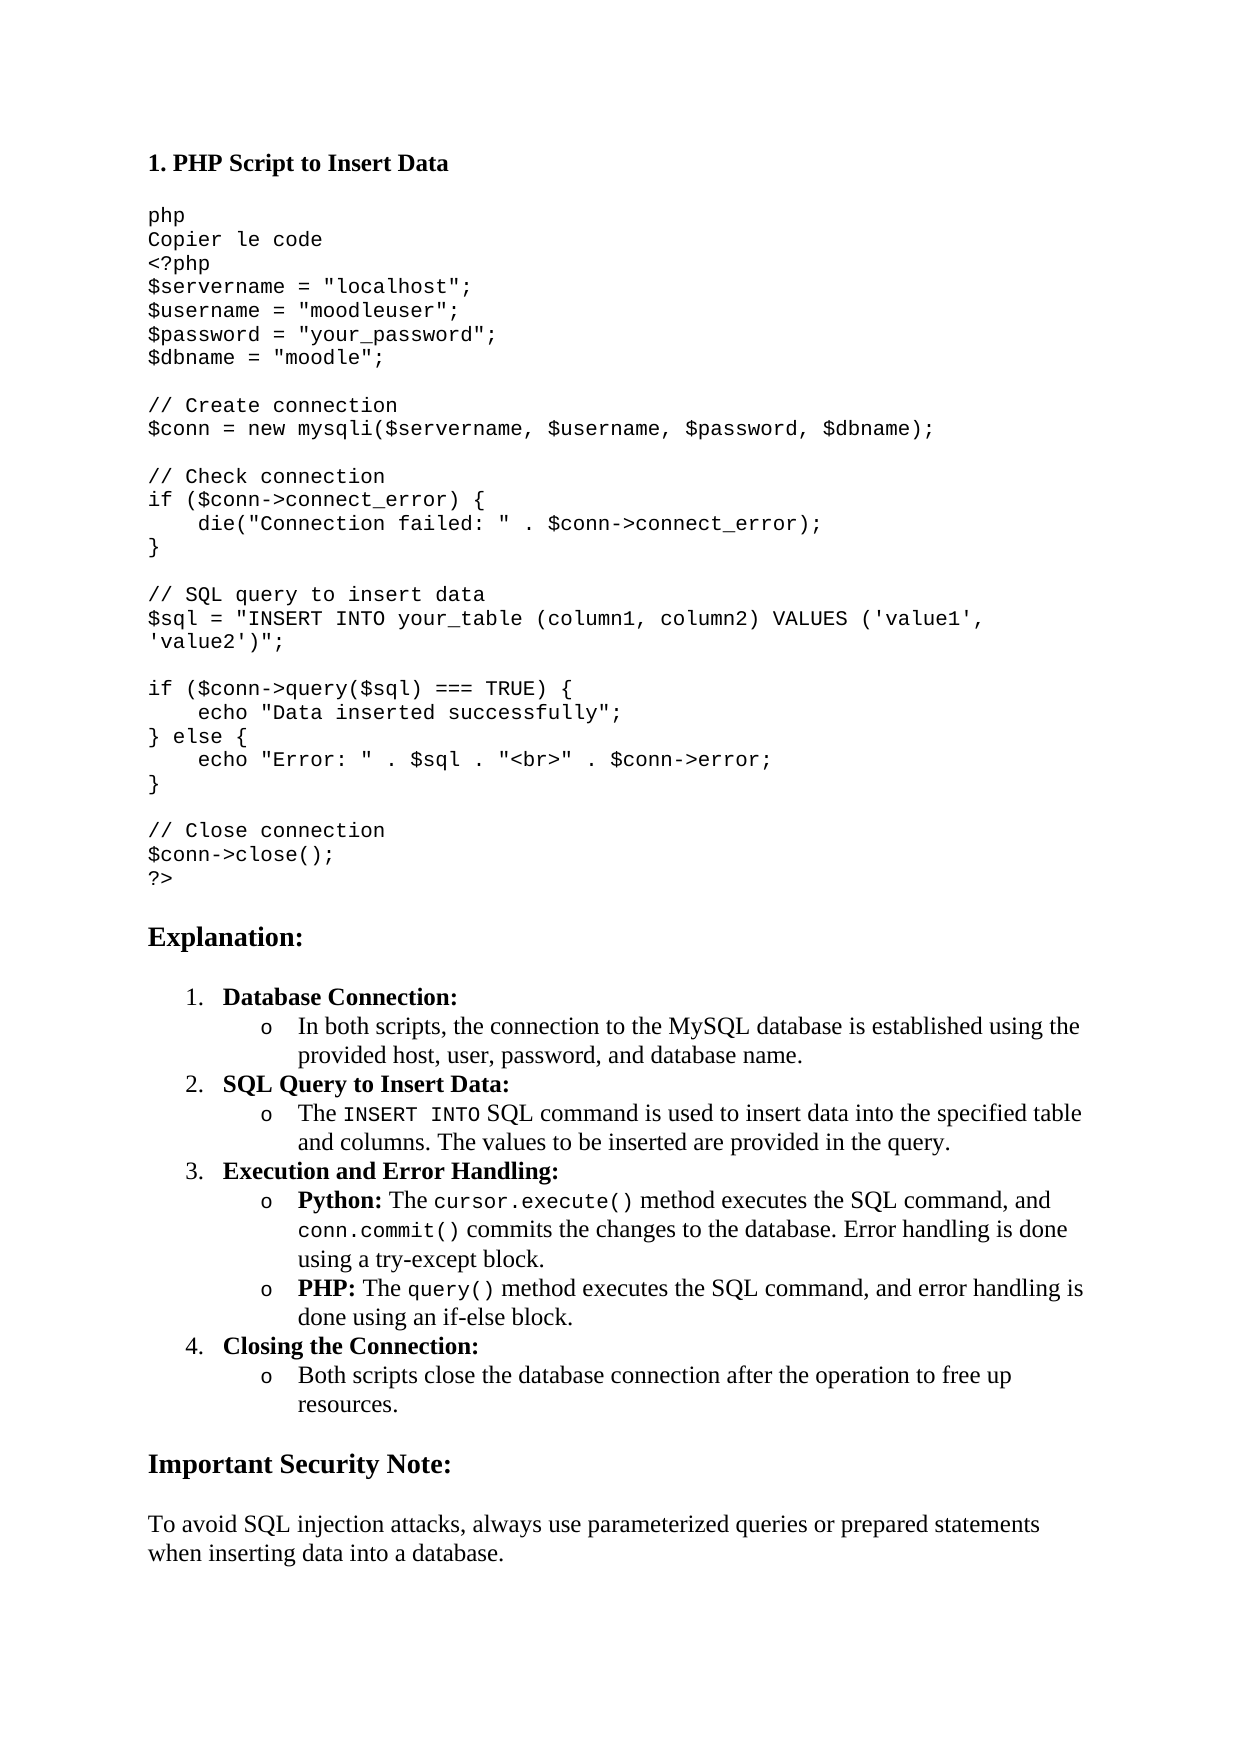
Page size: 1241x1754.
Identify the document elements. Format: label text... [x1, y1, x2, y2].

list SQL Query to Insert Data: [185, 1069, 1093, 1098]
list The INSERT INTO SQL command is used to insert data into the specified table and columns. The values to be inserted are provided in the query. [260, 1098, 1093, 1156]
text echo "Error: " . $sql . "<br>" . $conn->error; [148, 749, 1093, 773]
text To avoid SQL injection attacks, always use parameterized queries or prepared statements when inserting data into a database. [148, 1509, 1093, 1566]
text ?> [148, 868, 1093, 891]
text if ($conn->query($sql) === TRUE) { [148, 678, 1093, 702]
list Closing the Connection: [185, 1331, 1093, 1360]
text } [148, 773, 1093, 797]
text $sql = "INSERT INTO your_table (column1, column2) VALUES ('value1', 'value2')"; [148, 607, 1093, 655]
list PHP: The query() method executes the SQL command, and error handling is done using an if-else block. [260, 1273, 1093, 1331]
text $servername = "localhost"; [148, 276, 1093, 300]
text die("Connection failed: " . $conn->connect_error); [148, 513, 1093, 537]
text Important Security Note: [148, 1447, 1093, 1480]
text Explanation: [148, 920, 1093, 953]
text // Close connection [148, 820, 1093, 844]
text 1. PHP Script to Insert Data [148, 148, 1093, 176]
text // Create connection [148, 395, 1093, 418]
text } else { [148, 726, 1093, 749]
text // SQL query to insert data [148, 584, 1093, 607]
list Both scripts close the database connection after the operation to free up resources. [260, 1360, 1093, 1418]
list Python: The cursor.execute() method executes the SQL command, and conn.commit() commits the changes to the database. Error handling is done using a try-except block. [260, 1185, 1093, 1273]
text $conn->close(); [148, 844, 1093, 868]
text Copier le code [148, 229, 1093, 253]
text $dbname = "moodle"; [148, 347, 1093, 371]
list Database Connection: [185, 982, 1093, 1011]
text $password = "your_password"; [148, 324, 1093, 347]
text $conn = new mysqli($servername, $username, $password, $dbname); [148, 418, 1093, 442]
list In both scripts, the connection to the MySQL database is established using the provided host, user, password, and database name. [260, 1011, 1093, 1069]
text $username = "moodleuser"; [148, 300, 1093, 324]
text if ($conn->connect_error) { [148, 489, 1093, 513]
text echo "Data inserted successfully"; [148, 702, 1093, 726]
text // Check connection [148, 466, 1093, 489]
text <?php [148, 253, 1093, 276]
text php [148, 206, 1093, 229]
text } [148, 537, 1093, 560]
list Execution and Error Handling: [185, 1156, 1093, 1185]
